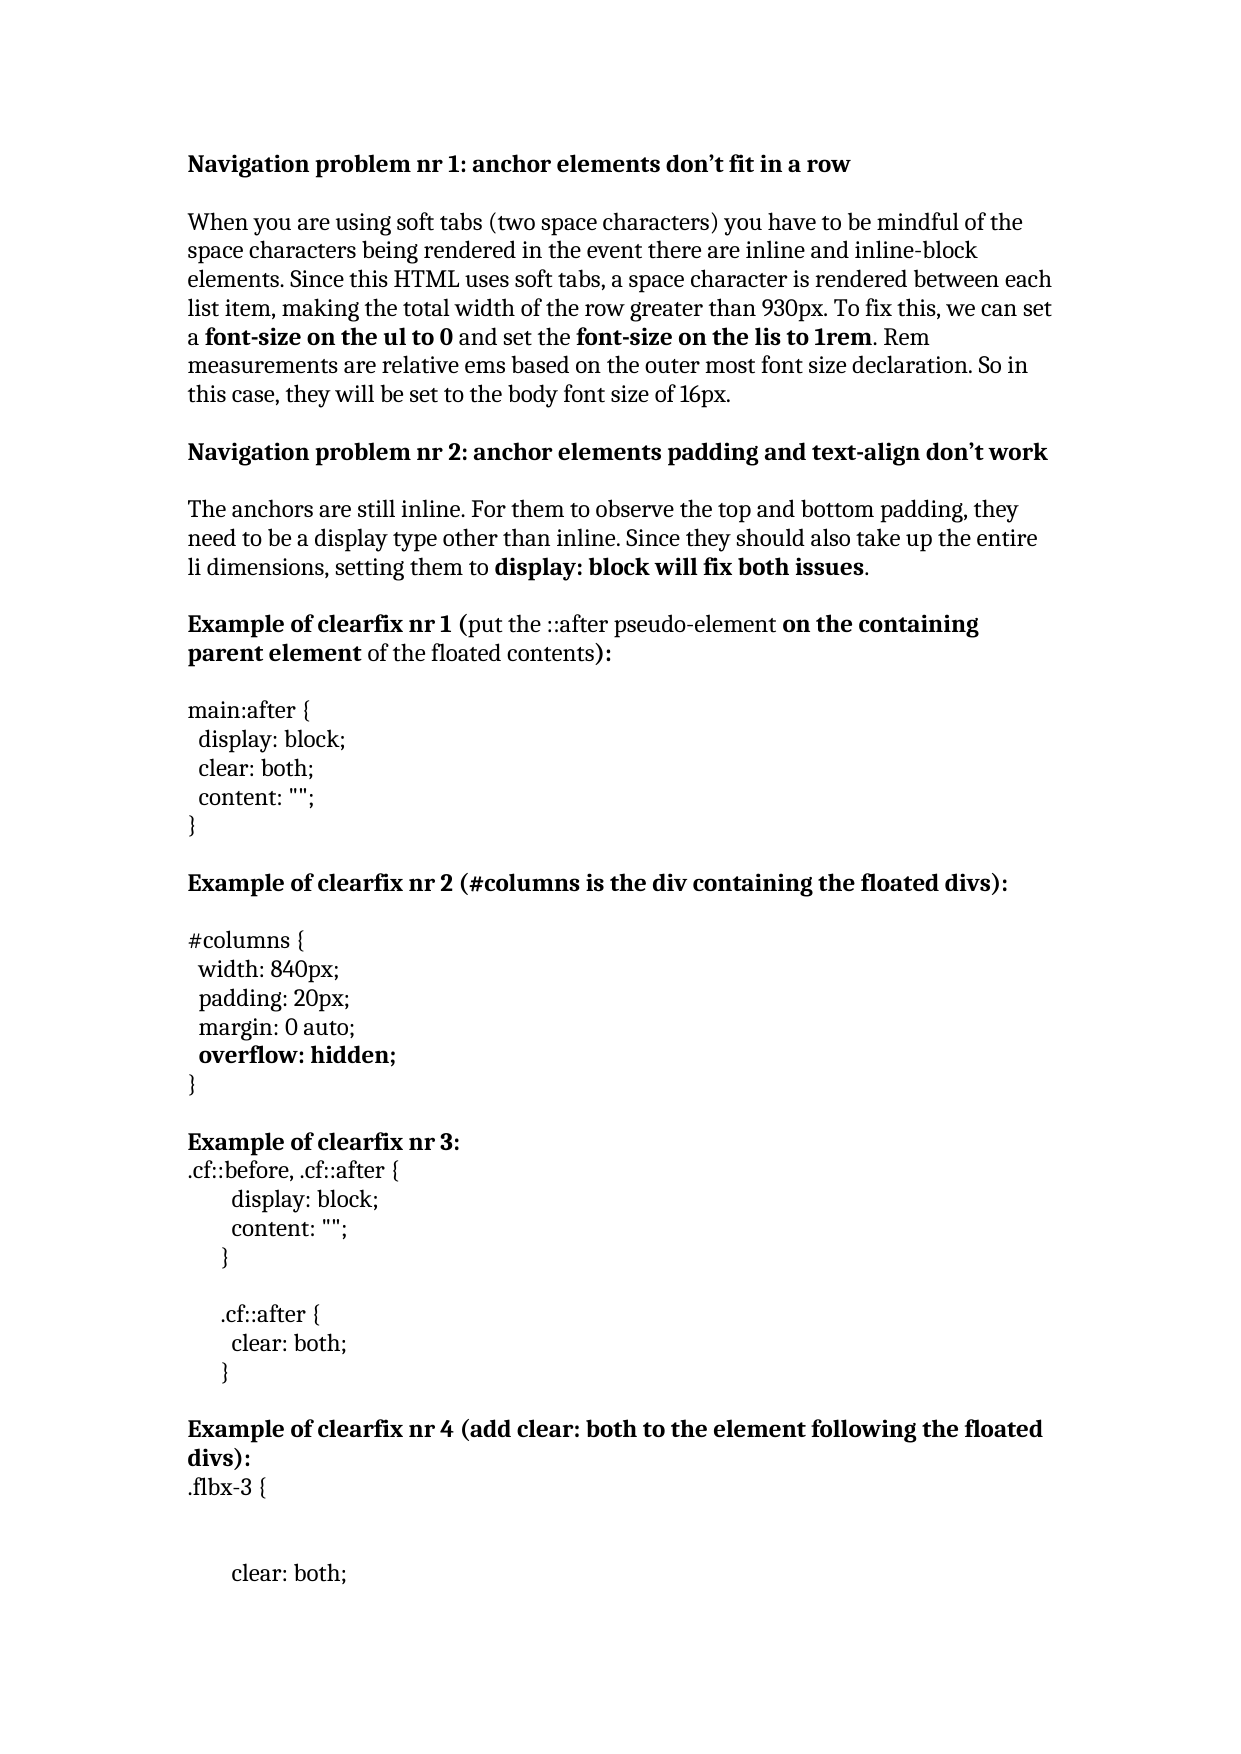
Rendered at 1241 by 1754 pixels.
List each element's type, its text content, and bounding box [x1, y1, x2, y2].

text Example of clearfix nr 4 (add clear: both to the element following the floated divs): [187, 1415, 1053, 1472]
text content: ""; [187, 1214, 1053, 1242]
text padding: 20px; [187, 984, 1053, 1012]
text content: ""; [187, 782, 1053, 811]
text Navigation problem nr 2: anchor elements padding and text-align don’t work [187, 437, 1053, 466]
text Example of clearfix nr 2 (#columns is the div containing the floated divs): [187, 869, 1053, 897]
text Navigation problem nr 1: anchor elements don’t fit in a row [187, 150, 1053, 179]
text #columns { [187, 926, 1053, 955]
text .cf::after { [187, 1300, 1053, 1329]
text } [187, 1070, 1053, 1099]
text The anchors are still inline. For them to observe the top and bottom padding, they need to be a display type other than inline. Since they should also take up the entire li dimensions, setting them to display: block will fix both issues. [187, 495, 1053, 581]
text main:after { [187, 696, 1053, 725]
text .cf::before, .cf::after { [187, 1156, 1053, 1185]
text width: 840px; [187, 955, 1053, 984]
text clear: both; [187, 1329, 1053, 1357]
text } [187, 1357, 1053, 1386]
text margin: 0 auto; [187, 1012, 1053, 1041]
text Example of clearfix nr 1 (put the ::after pseudo-element on the containing parent element of the floated contents): [187, 610, 1053, 667]
text .flbx-3 { [187, 1472, 1053, 1501]
text When you are using soft tabs (two space characters) you have to be mindful of the space characters being rendered in the event there are inline and inline-block elements. Since this HTML uses soft tabs, a space character is rendered between each list item, making the total width of the row greater than 930px. To fix this, we can set a font-size on the ul to 0 and set the font-size on the lis to 1rem. Rem measurements are relative ems based on the outer most font size declaration. So in this case, they will be set to the body font size of 16px. [187, 207, 1053, 409]
text } [187, 1242, 1053, 1271]
text Example of clearfix nr 3: [187, 1127, 1053, 1156]
text overflow: hidden; [187, 1041, 1053, 1070]
text clear: both; [187, 1559, 1053, 1587]
text clear: both; [187, 754, 1053, 782]
text display: block; [187, 725, 1053, 754]
text display: block; [187, 1185, 1053, 1214]
text } [187, 811, 1053, 840]
